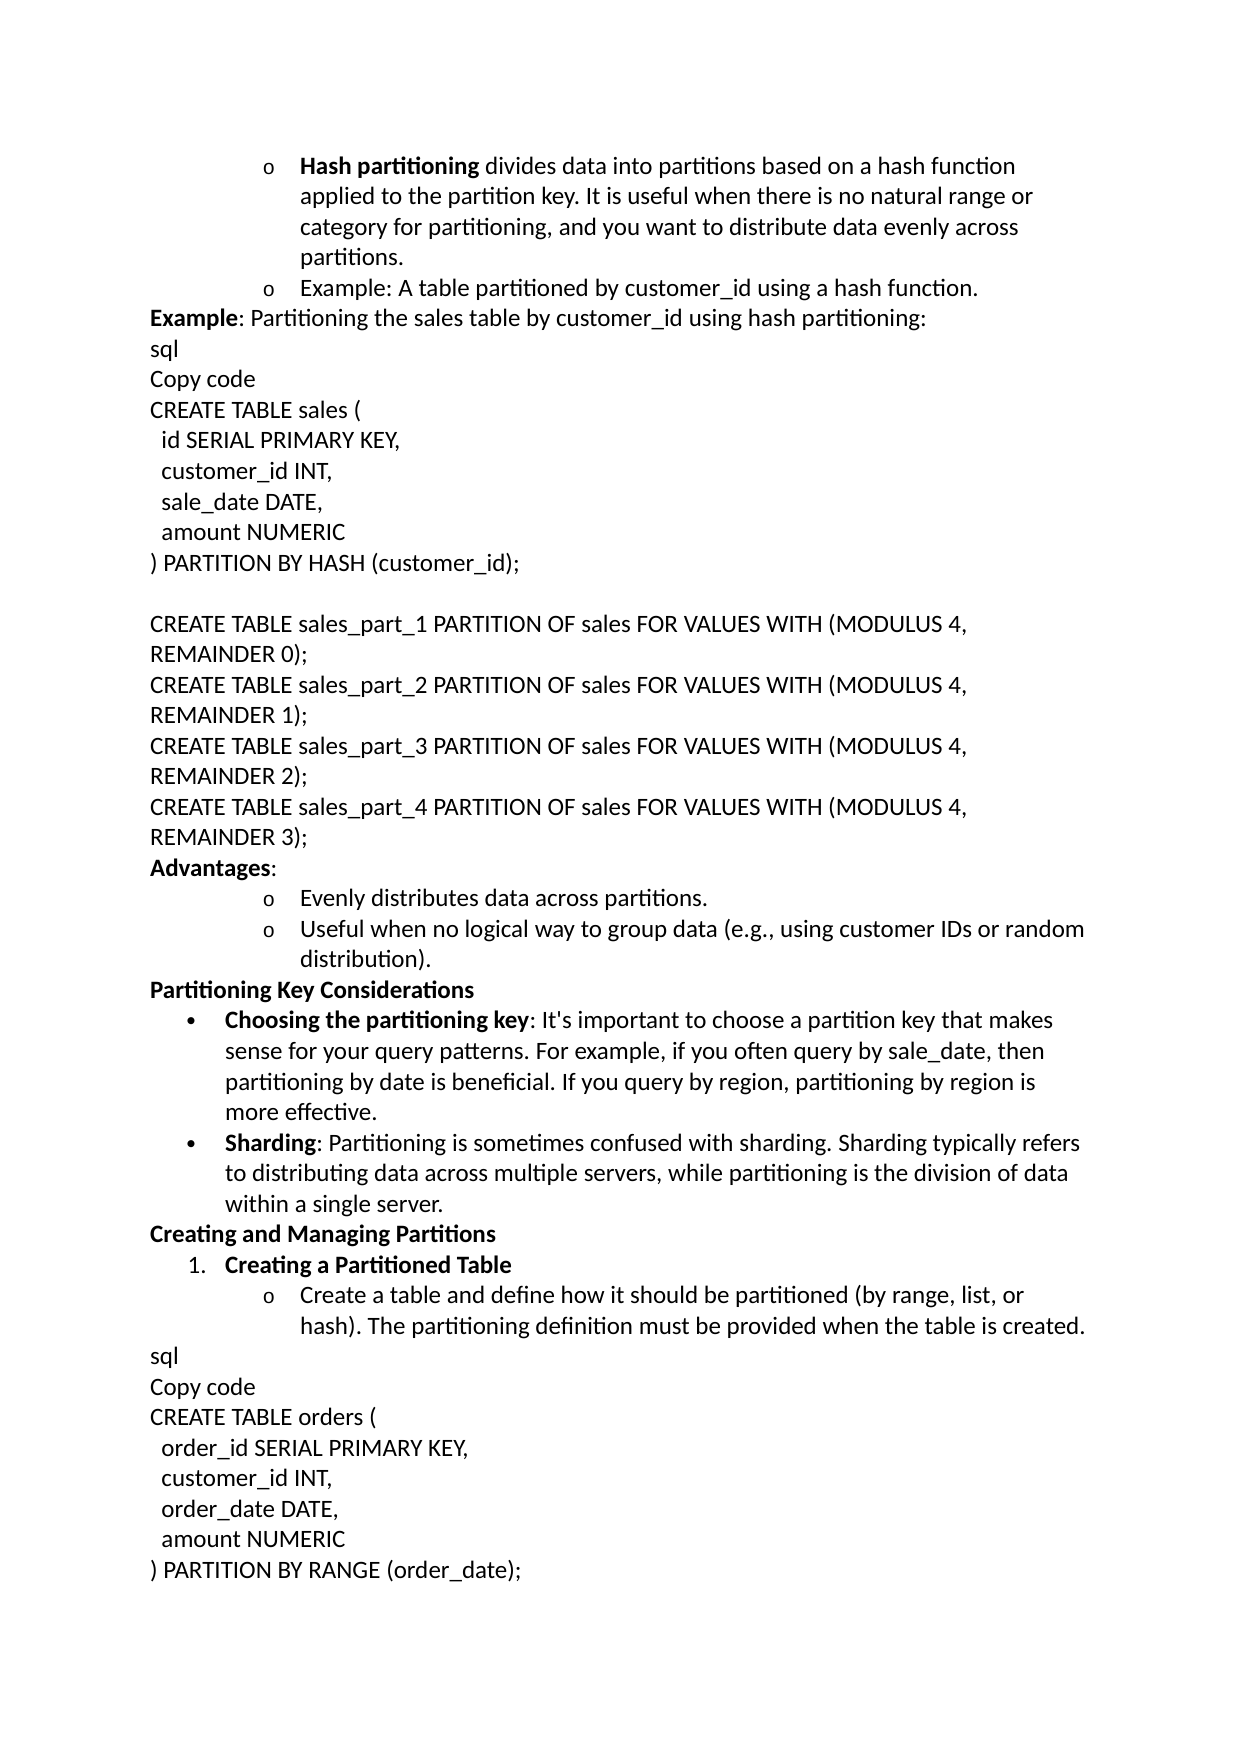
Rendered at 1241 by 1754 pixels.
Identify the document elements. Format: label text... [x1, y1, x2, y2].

list Creating a Partitioned Table [187, 1249, 1090, 1279]
text ) PARTITION BY HASH (customer_id); [150, 547, 1090, 577]
text customer_id INT, [150, 455, 1090, 486]
text order_date DATE, [150, 1493, 1090, 1523]
text CREATE TABLE sales_part_4 PARTITION OF sales FOR VALUES WITH (MODULUS 4, REMAINDER 3); [150, 791, 1090, 852]
text Copy code [150, 364, 1090, 394]
text ) PARTITION BY RANGE (order_date); [150, 1554, 1090, 1584]
text Partitioning Key Considerations [150, 974, 1090, 1004]
text Copy code [150, 1371, 1090, 1401]
list Example: A table partitioned by customer_id using a hash function. [262, 272, 1090, 303]
list Evenly distributes data across partitions. [262, 882, 1090, 913]
text id SERIAL PRIMARY KEY, [150, 425, 1090, 455]
list Hash partitioning divides data into partitions based on a hash function applied to the partition key. It is useful when there is no natural range or category for partitioning, and you want to distribute data evenly across partitions. [262, 150, 1090, 272]
text sql [150, 333, 1090, 364]
text CREATE TABLE sales_part_1 PARTITION OF sales FOR VALUES WITH (MODULUS 4, REMAINDER 0); [150, 608, 1090, 669]
text amount NUMERIC [150, 1523, 1090, 1554]
text customer_id INT, [150, 1462, 1090, 1493]
text Creating and Managing Partitions [150, 1218, 1090, 1249]
list Create a table and define how it should be partitioned (by range, list, or hash). The partitioning definition must be provided when the table is created. [262, 1279, 1090, 1340]
text CREATE TABLE orders ( [150, 1401, 1090, 1432]
text amount NUMERIC [150, 516, 1090, 547]
text CREATE TABLE sales ( [150, 394, 1090, 425]
text CREATE TABLE sales_part_2 PARTITION OF sales FOR VALUES WITH (MODULUS 4, REMAINDER 1); [150, 669, 1090, 730]
text sql [150, 1340, 1090, 1371]
text order_id SERIAL PRIMARY KEY, [150, 1432, 1090, 1462]
text sale_date DATE, [150, 486, 1090, 516]
text Example: Partitioning the sales table by customer_id using hash partitioning: [150, 303, 1090, 333]
list Choosing the partitioning key: It's important to choose a partition key that makes sense for your query patterns. For example, if you often query by sale_date, then partitioning by date is beneficial. If you query by region, partitioning by region is more effective. [187, 1004, 1090, 1127]
list Sharding: Partitioning is sometimes confused with sharding. Sharding typically refers to distributing data across multiple servers, while partitioning is the division of data within a single server. [187, 1127, 1090, 1218]
text CREATE TABLE sales_part_3 PARTITION OF sales FOR VALUES WITH (MODULUS 4, REMAINDER 2); [150, 730, 1090, 791]
list Useful when no logical way to group data (e.g., using customer IDs or random distribution). [262, 913, 1090, 974]
text Advantages: [150, 852, 1090, 882]
